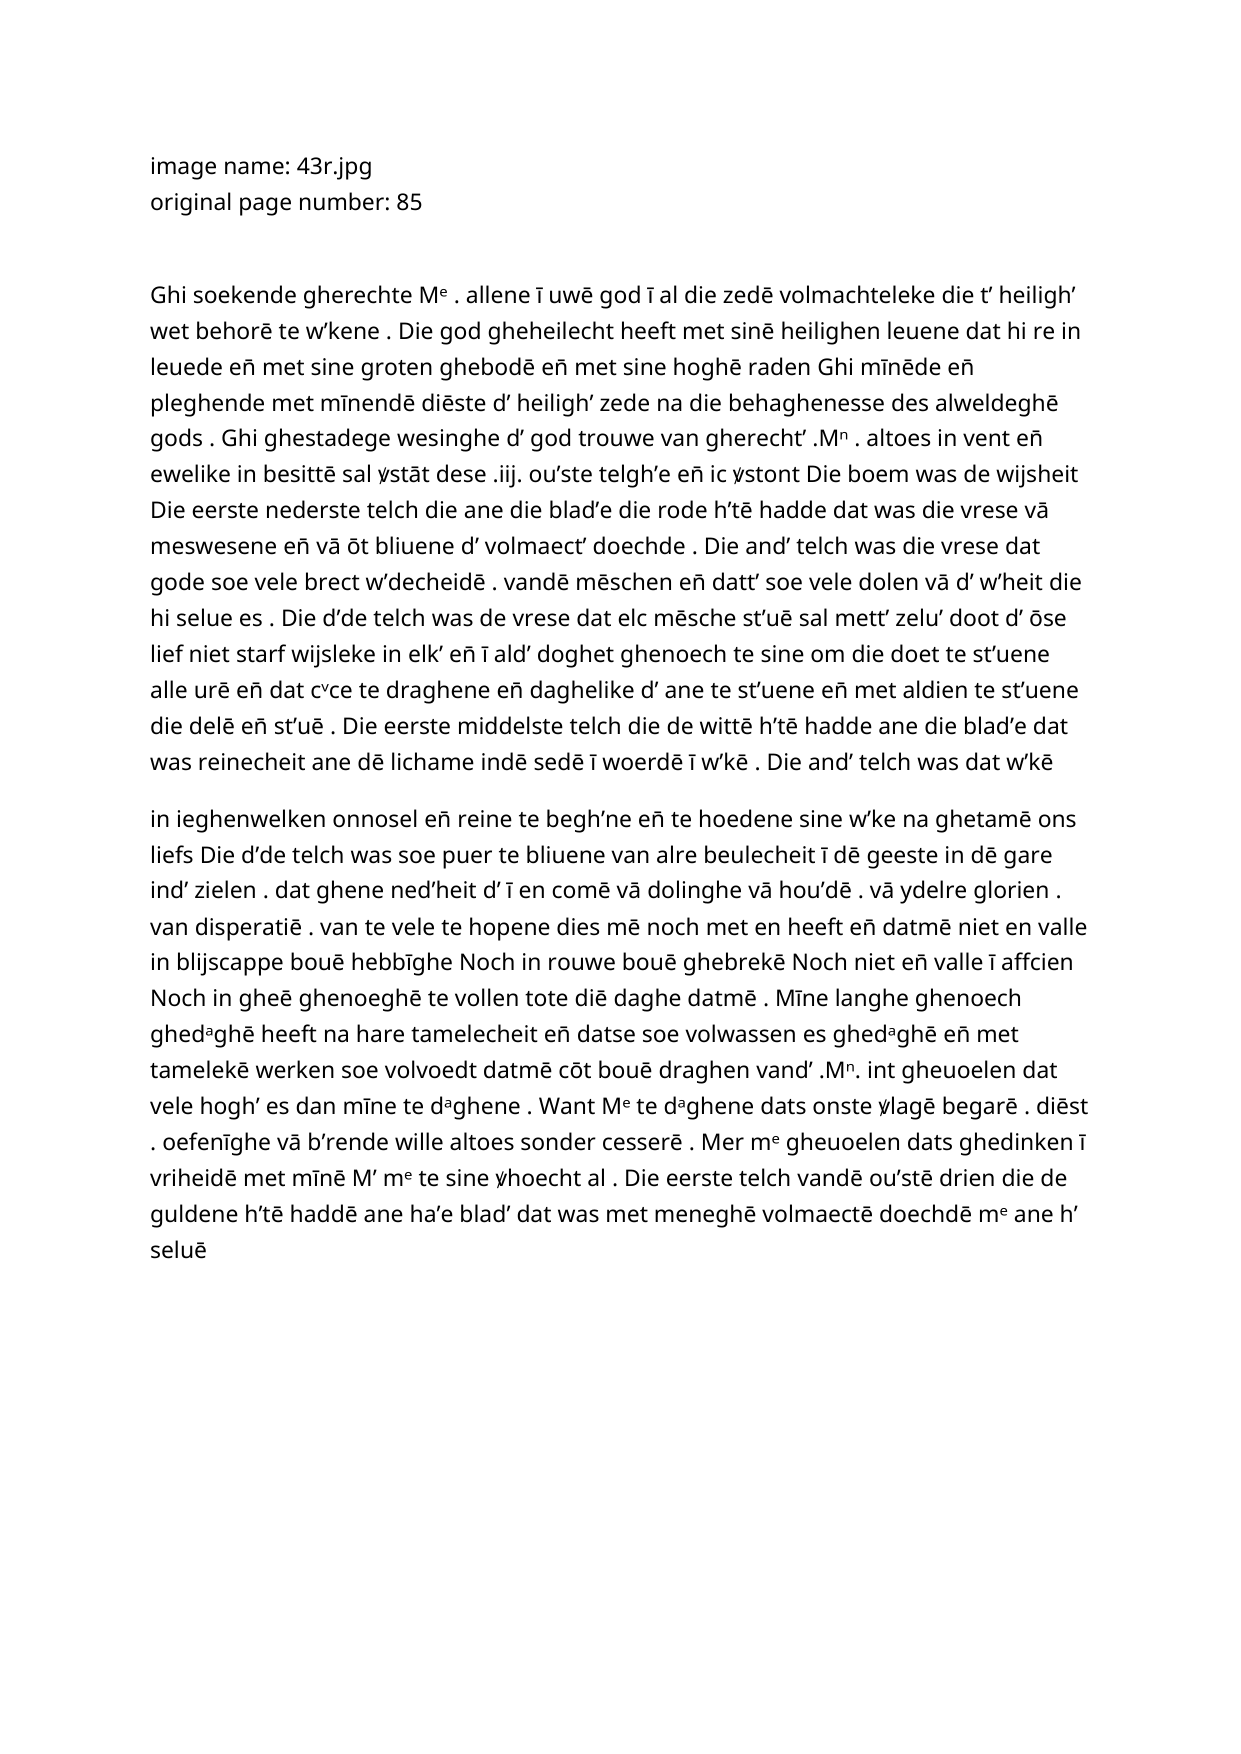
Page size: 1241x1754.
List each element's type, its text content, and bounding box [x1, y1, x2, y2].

text Ghi soekende gherechte Mᵉ . allene ī uwē god ī al die zedē volmachteleke die tʼ heilighʼ wet behorē te wʼkene . Die god gheheilecht heeft met sinē heilighen leuene dat hi re in leuede en̄ met sine groten ghebodē en̄ met sine hoghē raden Ghi mīnēde en̄ pleghende met mīnendē diēste dʼ heilighʼ zede na die behaghenesse des alweldeghē gods . Ghi ghestadege wesinghe dʼ god trouwe van gherechtʼ .Mⁿ . altoes in vent en̄ ewelike in besittē sal ꝟstāt dese .iij. ouʼste telghʼe en̄ ic ꝟstont Die boem was de wijsheit Die eerste nederste telch die ane die bladʼe die rode hʼtē hadde dat was die vrese vā meswesene en̄ vā ōt bliuene dʼ volmaectʼ doechde . Die andʼ telch was die vrese dat gode soe vele brect wʼdecheidē . vandē mēschen en̄ dattʼ soe vele dolen vā dʼ wʼheit die hi selue es . Die dʼde telch was de vrese dat elc mēsche stʼuē sal mettʼ zeluʼ doot dʼ ōse lief niet starf wijsleke in elkʼ en̄ ī aldʼ doghet ghenoech te sine om die doet te stʼuene alle urē en̄ dat cᵛce te draghene en̄ daghelike dʼ ane te stʼuene en̄ met aldien te stʼuene die delē en̄ stʼuē . Die eerste middelste telch die de wittē hʼtē hadde ane die bladʼe dat was reinecheit ane dē lichame indē sedē ī woerdē ī wʼkē . Die andʼ telch was dat wʼkē [150, 279, 1090, 777]
text image name: 43r.jpg original page number: 85 [150, 150, 1090, 253]
text in ieghenwelken onnosel en̄ reine te beghʼne en̄ te hoedene sine wʼke na ghetamē ons liefs Die dʼde telch was soe puer te bliuene van alre beulecheit ī dē geeste in dē gare indʼ zielen . dat ghene nedʼheit dʼ ī en comē vā dolinghe vā houʼdē . vā ydelre glorien . van disperatiē . van te vele te hopene dies mē noch met en heeft en̄ datmē niet en valle in blijscappe bouē hebbīghe Noch in rouwe bouē ghebrekē Noch niet en̄ valle ī affcien Noch in gheē ghenoeghē te vollen tote diē daghe datmē . Mīne langhe ghenoech ghedᵃghē heeft na hare tamelecheit en̄ datse soe volwassen es ghedᵃghē en̄ met tamelekē werken soe volvoedt datmē cōt bouē draghen vandʼ .Mⁿ. int gheuoelen dat vele hoghʼ es dan mīne te dᵃghene . Want Mᵉ te dᵃghene dats onste ꝟlagē begarē . diēst . oefenīghe vā bʼrende wille altoes sonder cesserē . Mer mᵉ gheuoelen dats ghedinken ī vriheidē met mīnē Mʼ mᵉ te sine ꝟhoecht al . Die eerste telch vandē ouʼstē drien die de guldene hʼtē haddē ane haʼe bladʼ dat was met meneghē volmaectē doechdē mᵉ ane hʼ seluē [150, 803, 1090, 1265]
